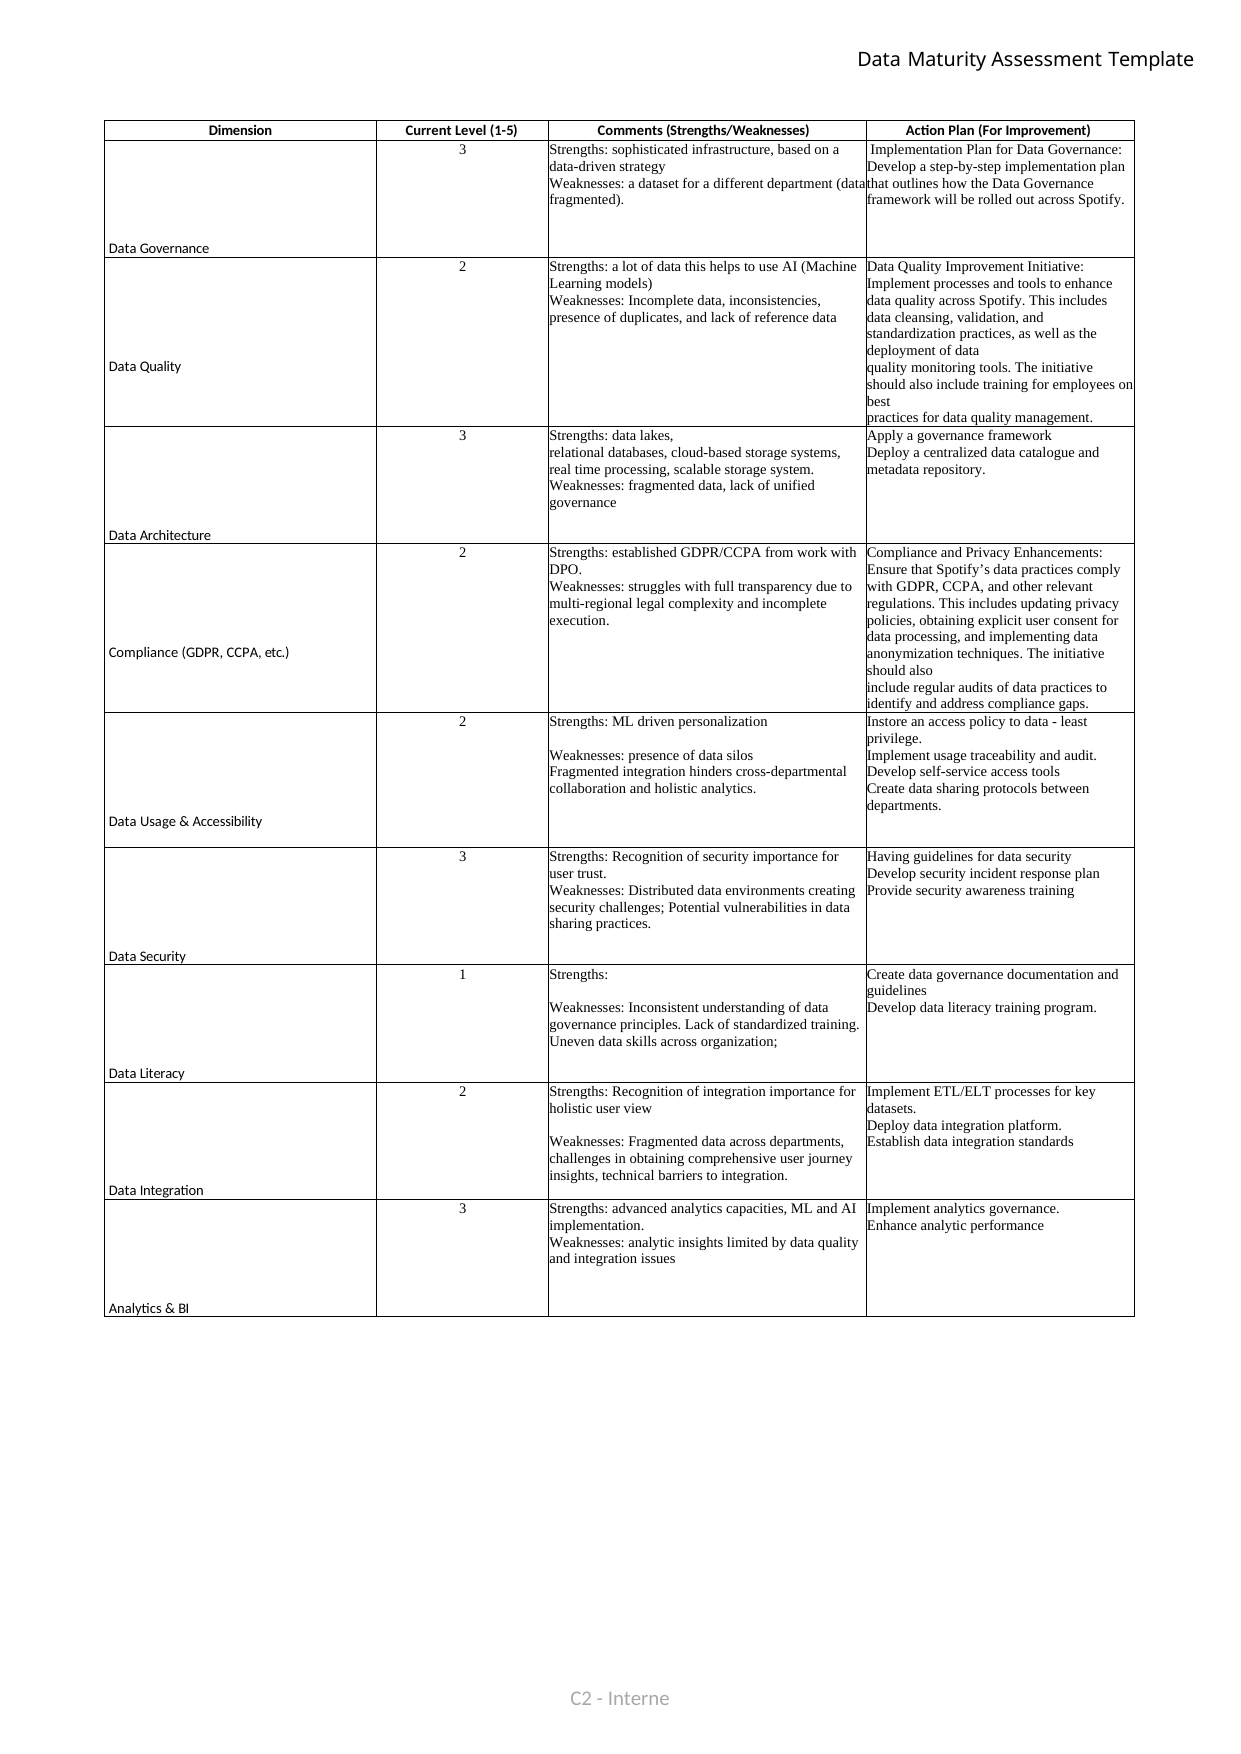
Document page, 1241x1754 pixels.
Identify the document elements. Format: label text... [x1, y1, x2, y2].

table_header Current Level (1-5) [377, 121, 548, 140]
table_cell 2 [377, 258, 548, 426]
table_cell Having guidelines for data security Develop security incident response plan Provide security awareness training [867, 848, 1134, 964]
table_cell Compliance (GDPR, CCPA, etc.) [105, 544, 376, 712]
table_cell Implement ETL/ELT processes for key datasets. Deploy data integration platform. Establish data integration standards [867, 1083, 1134, 1199]
table_cell Strengths: a lot of data this helps to use AI (Machine Learning models) Weaknesses: Incomplete data, inconsistencies, presence of duplicates, and lack of reference data [549, 258, 866, 426]
text Data Maturity Assessment Template [103, 45, 1194, 72]
table_cell Data Integration [105, 1083, 376, 1199]
table_cell 2 [377, 713, 548, 847]
table_cell 3 [377, 848, 548, 964]
table_cell Data Literacy [105, 965, 376, 1082]
table_cell 3 [377, 1200, 548, 1316]
table_cell Compliance and Privacy Enhancements: Ensure that Spotify’s data practices comply with GDPR, CCPA, and other relevant regulations. This includes updating privacy policies, obtaining explicit user consent for data processing, and implementing data anonymization techniques. The initiative should also include regular audits of data practices to identify and address compliance gaps. [867, 544, 1134, 712]
table_header Dimension [105, 121, 376, 140]
table_cell 1 [377, 965, 548, 1082]
table_cell Data Usage & Accessibility [105, 713, 376, 847]
table_cell 2 [377, 1083, 548, 1199]
table_cell Implementation Plan for Data Governance: Develop a step-by-step implementation plan that outlines how the Data Governance framework will be rolled out across Spotify. [867, 141, 1134, 257]
table_cell Strengths: Recognition of integration importance for holistic user view Weaknesses: Fragmented data across departments, challenges in obtaining comprehensive user journey insights, technical barriers to integration. [549, 1083, 866, 1199]
table_cell Strengths: sophisticated infrastructure, based on a data-driven strategy Weaknesses: a dataset for a different department (data fragmented). [549, 141, 866, 257]
table_cell Data Quality [105, 258, 376, 426]
table_cell Data Security [105, 848, 376, 964]
table_cell Strengths: data lakes, relational databases, cloud-based storage systems, real time processing, scalable storage system. Weaknesses: fragmented data, lack of unified governance [549, 427, 866, 543]
table_cell Data Quality Improvement Initiative: Implement processes and tools to enhance data quality across Spotify. This includes data cleansing, validation, and standardization practices, as well as the deployment of data quality monitoring tools. The initiative should also include training for employees on best practices for data quality management. [867, 258, 1134, 426]
table_cell Analytics & BI [105, 1200, 376, 1316]
table_cell Apply a governance framework Deploy a centralized data catalogue and metadata repository. [867, 427, 1134, 543]
table_cell Data Governance [105, 141, 376, 257]
table_cell 3 [377, 427, 548, 543]
table_header Comments (Strengths/Weaknesses) [549, 121, 866, 140]
table_cell Instore an access policy to data - least privilege. Implement usage traceability and audit. Develop self-service access tools Create data sharing protocols between departments. [867, 713, 1134, 847]
table_cell Create data governance documentation and guidelines Develop data literacy training program. [867, 965, 1134, 1082]
table_cell Strengths: Recognition of security importance for user trust. Weaknesses: Distributed data environments creating security challenges; Potential vulnerabilities in data sharing practices. [549, 848, 866, 964]
table_cell Strengths: established GDPR/CCPA from work with DPO. Weaknesses: struggles with full transparency due to multi-regional legal complexity and incomplete execution. [549, 544, 866, 712]
table_cell Strengths: ML driven personalization Weaknesses: presence of data silos Fragmented integration hinders cross-departmental collaboration and holistic analytics. [549, 713, 866, 847]
table_cell Strengths: Weaknesses: Inconsistent understanding of data governance principles. Lack of standardized training. Uneven data skills across organization; [549, 965, 866, 1082]
table_cell Strengths: advanced analytics capacities, ML and AI implementation. Weaknesses: analytic insights limited by data quality and integration issues [549, 1200, 866, 1316]
table_cell Data Architecture [105, 427, 376, 543]
table_cell 2 [377, 544, 548, 712]
table_cell 3 [377, 141, 548, 257]
table_header Action Plan (For Improvement) [867, 121, 1134, 140]
table_cell Implement analytics governance. Enhance analytic performance [867, 1200, 1134, 1316]
